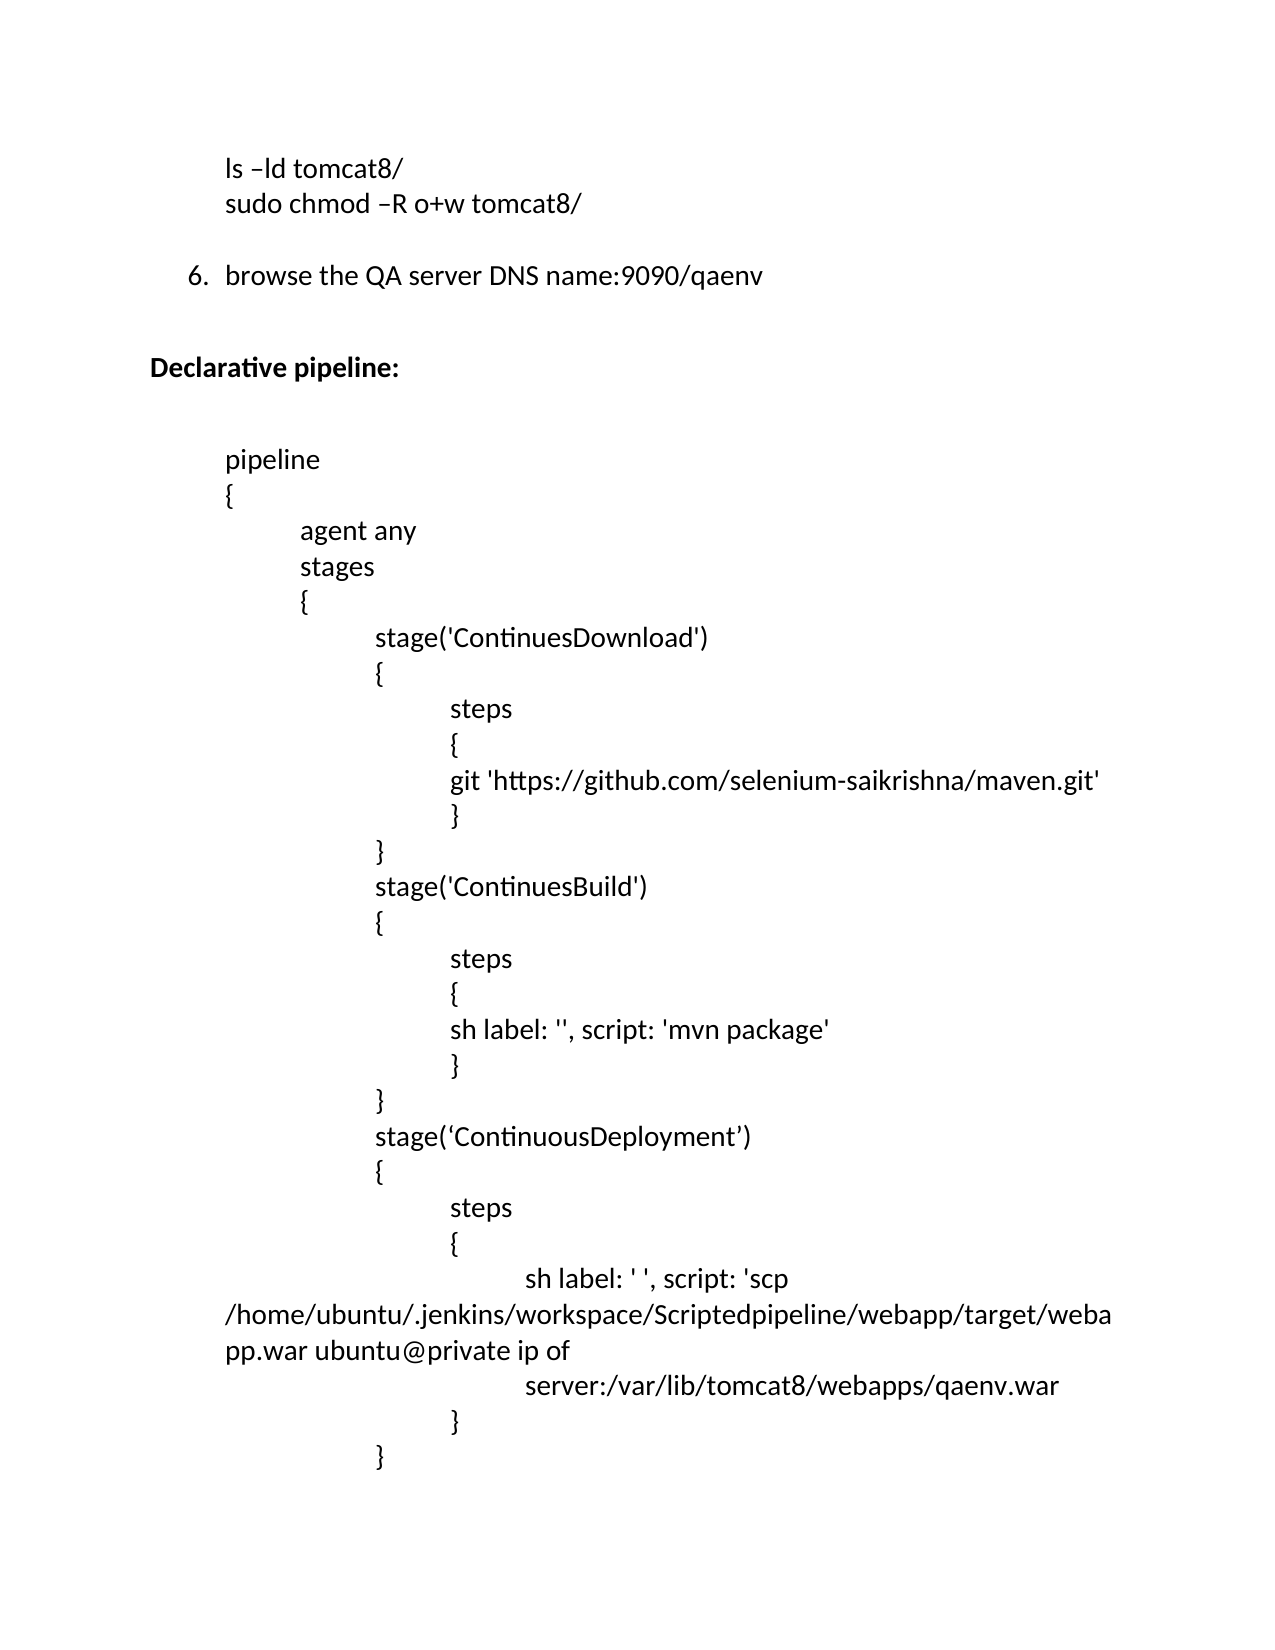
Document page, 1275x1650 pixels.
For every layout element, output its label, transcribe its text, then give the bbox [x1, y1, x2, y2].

list { [225, 655, 1125, 690]
list pipeline [225, 441, 1125, 477]
list sh label: '', script: 'mvn package' [225, 1011, 1125, 1047]
list stage('ContinuesDownload') [225, 619, 1125, 655]
list } [225, 833, 1125, 868]
list { [225, 583, 1125, 619]
list { [225, 1225, 1125, 1260]
list steps [225, 690, 1125, 726]
list stages [225, 548, 1125, 583]
list ls –ld tomcat8/ [225, 150, 1125, 186]
list } [225, 797, 1125, 833]
list } [225, 1438, 1125, 1474]
list sh label: ' ', script: 'scp /home/ubuntu/.jenkins/workspace/Scriptedpipeline/webapp/target/webapp.war ubuntu@private ip of [225, 1260, 1125, 1367]
list steps [225, 940, 1125, 975]
list { [225, 904, 1125, 940]
list sudo chmod –R o+w tomcat8/ [225, 186, 1125, 221]
list { [225, 1153, 1125, 1189]
list stage(‘ContinuousDeployment’) [225, 1118, 1125, 1153]
list browse the QA server DNS name:9090/qaenv [187, 257, 1125, 292]
text Declarative pipeline: [150, 349, 1125, 384]
list { [225, 975, 1125, 1011]
list } [225, 1082, 1125, 1118]
list { [225, 477, 1125, 512]
list steps [225, 1189, 1125, 1225]
list } [225, 1403, 1125, 1438]
list agent any [225, 512, 1125, 548]
list server:/var/lib/tomcat8/webapps/qaenv.war [225, 1367, 1125, 1403]
list git 'https://github.com/selenium-saikrishna/maven.git' [225, 762, 1125, 797]
list { [225, 726, 1125, 762]
list } [225, 1047, 1125, 1082]
list stage('ContinuesBuild') [225, 868, 1125, 904]
